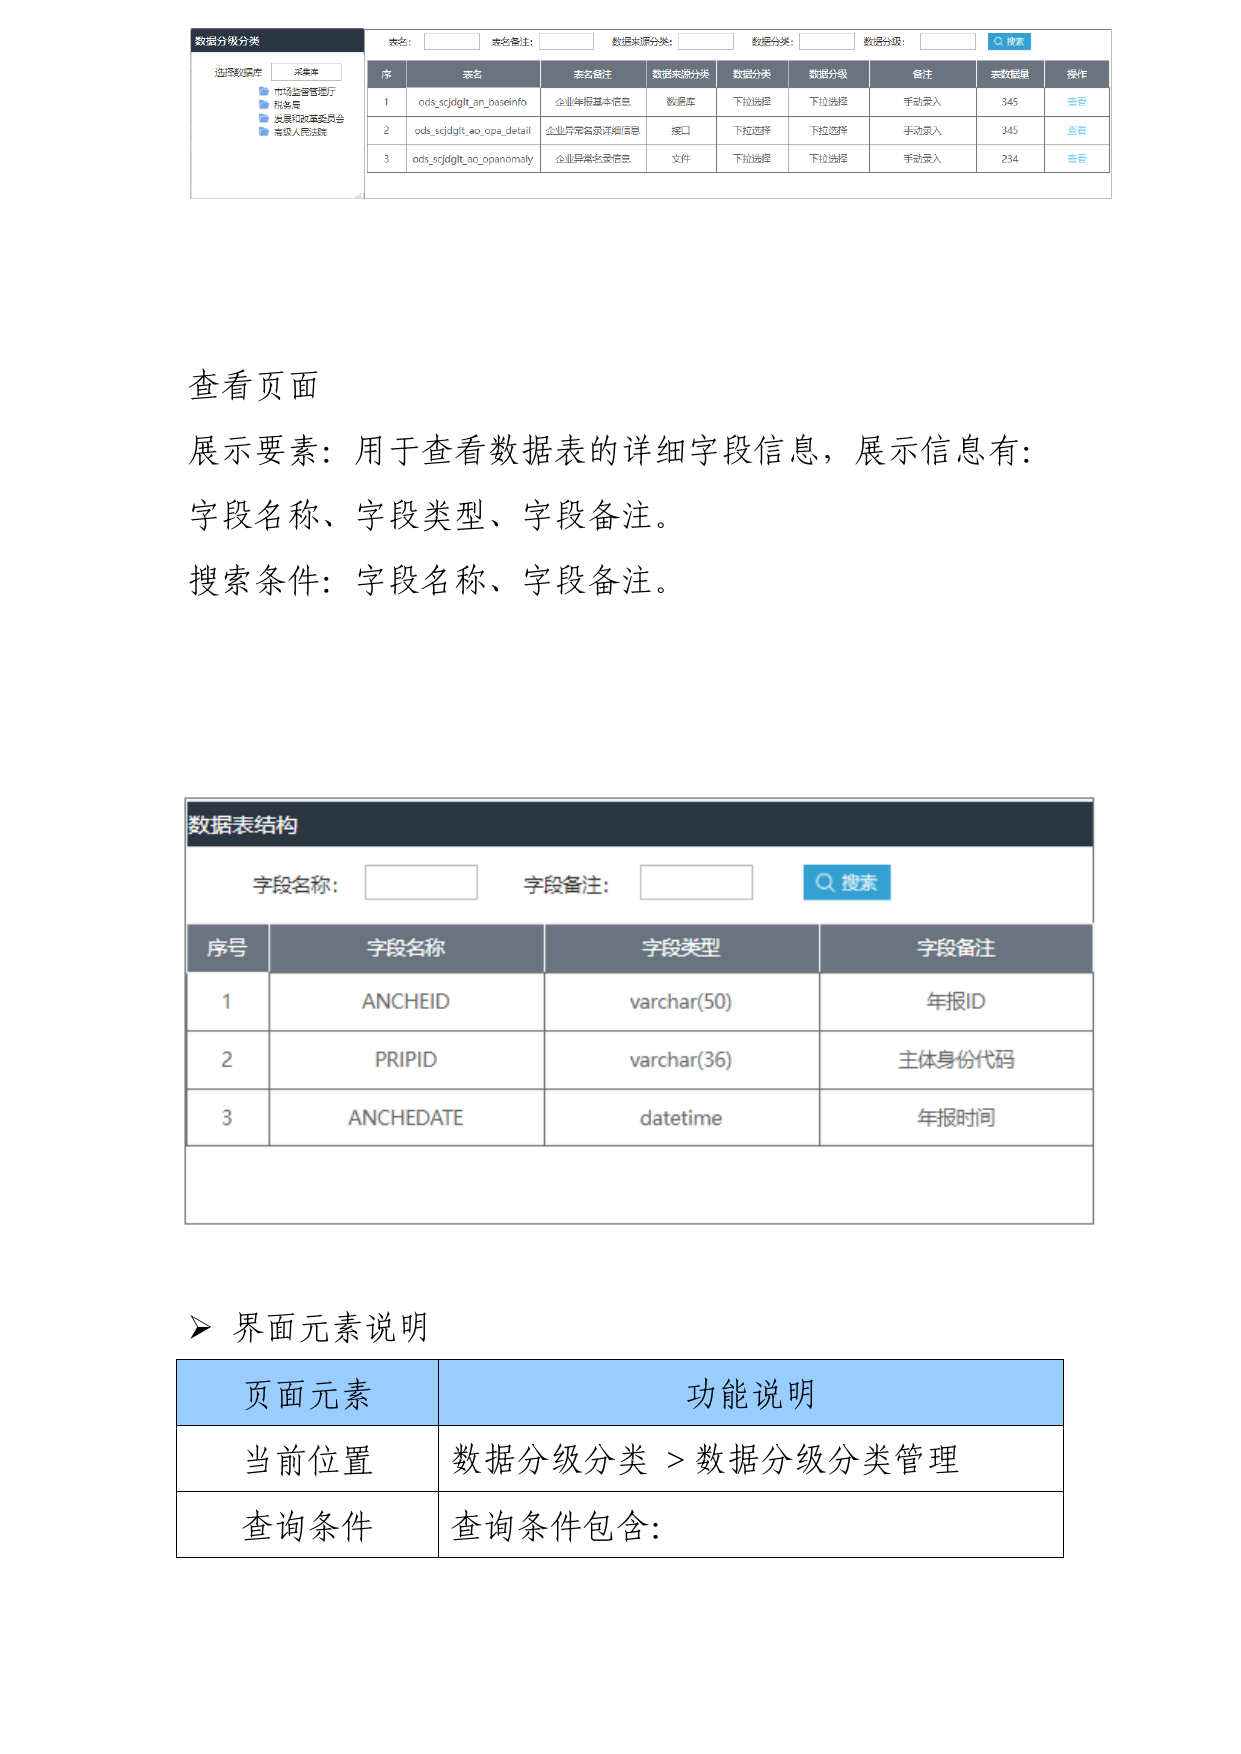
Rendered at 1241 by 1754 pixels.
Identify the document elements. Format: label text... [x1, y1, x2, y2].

list 界面元素说明 [187, 1294, 1053, 1359]
text 展示要素：用于查看数据表的详细字段信息，展示信息有：字段名称、字段类型、字段备注。 [187, 416, 1053, 546]
picture [174, 793, 1102, 1228]
table_cell 当前位置 [177, 1426, 438, 1491]
table_header 功能说明 [439, 1360, 1063, 1425]
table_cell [439, 1492, 1063, 1557]
picture [187, 24, 1114, 202]
text 搜索条件：字段名称、字段备注。 [187, 546, 1053, 611]
table_cell 查询条件 [177, 1492, 438, 1557]
table_cell 数据分级分类 > 数据分级分类管理 [439, 1426, 1063, 1491]
table_header 页面元素 [177, 1360, 438, 1425]
text 查看页面 [187, 351, 1053, 416]
